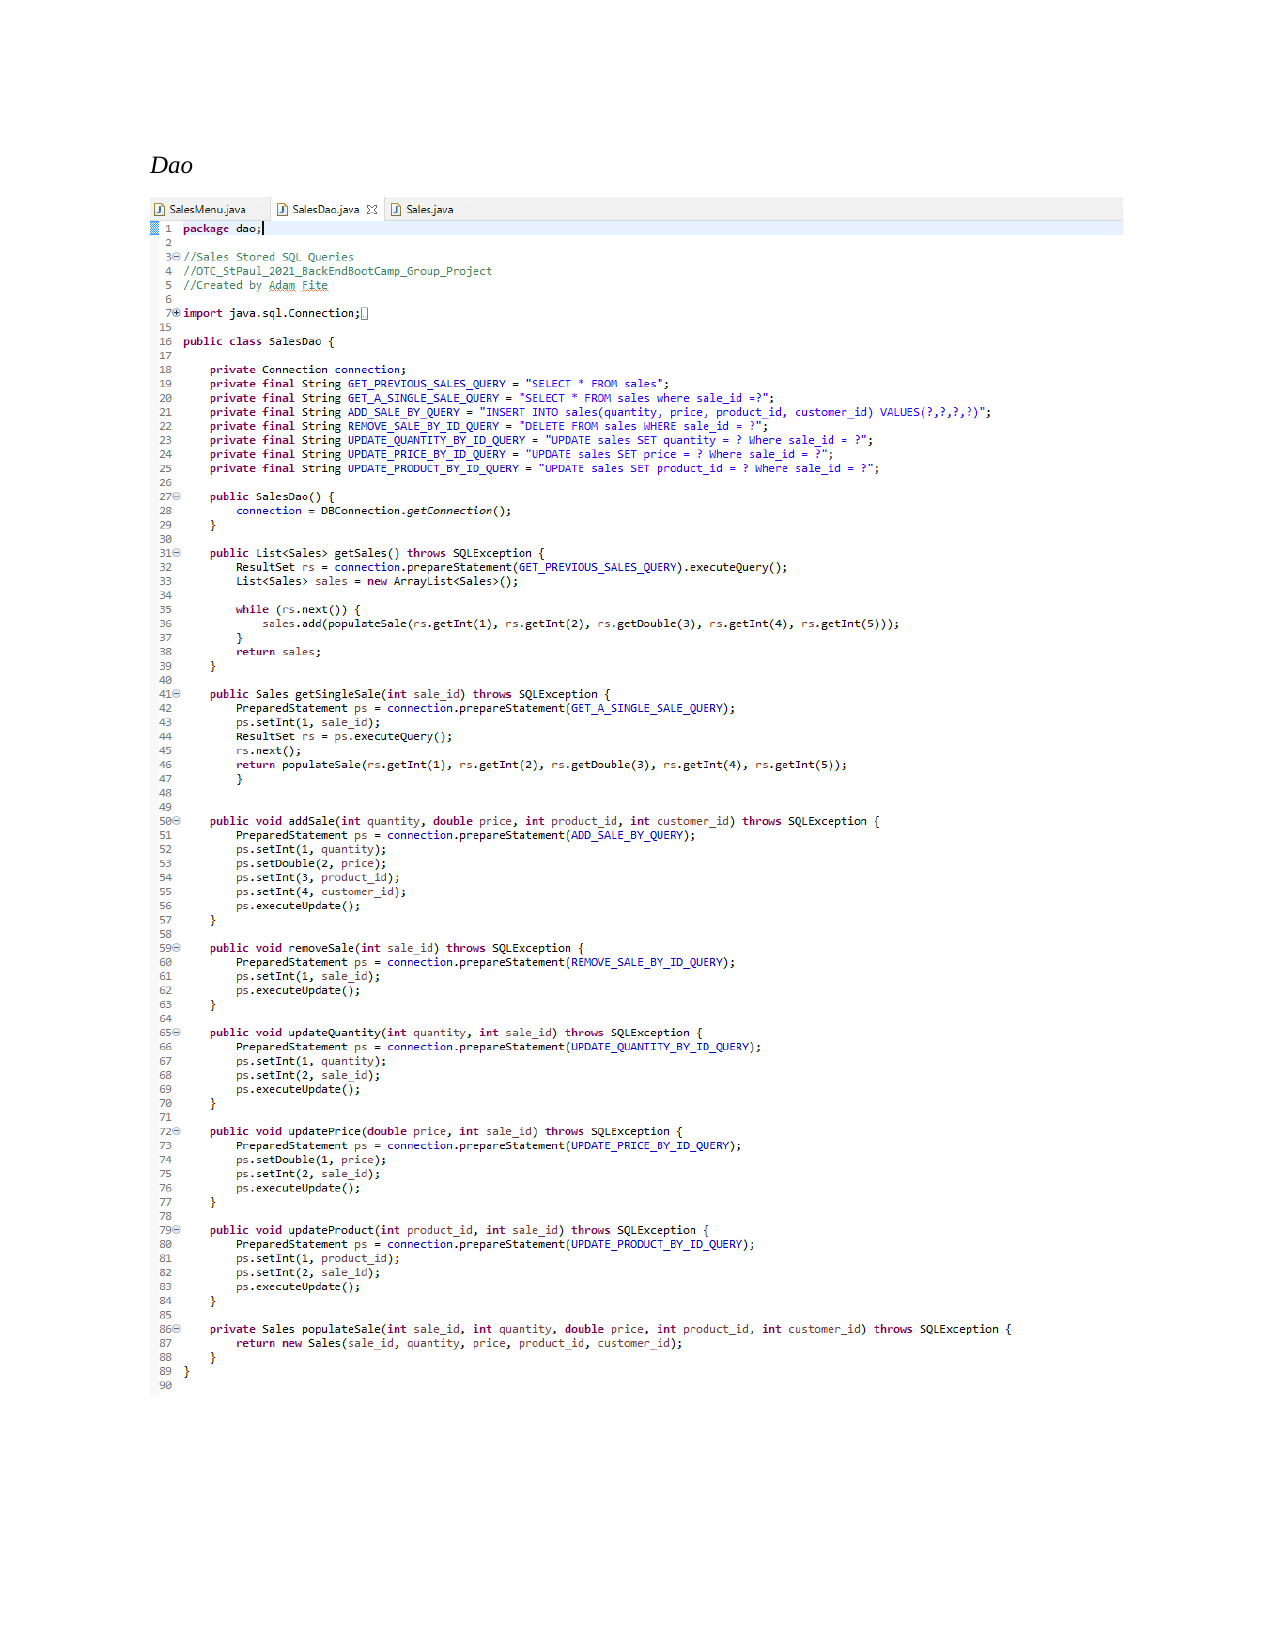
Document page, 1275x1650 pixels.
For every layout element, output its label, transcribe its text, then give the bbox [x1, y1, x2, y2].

text Dao [150, 150, 1125, 179]
picture [150, 197, 1124, 1397]
